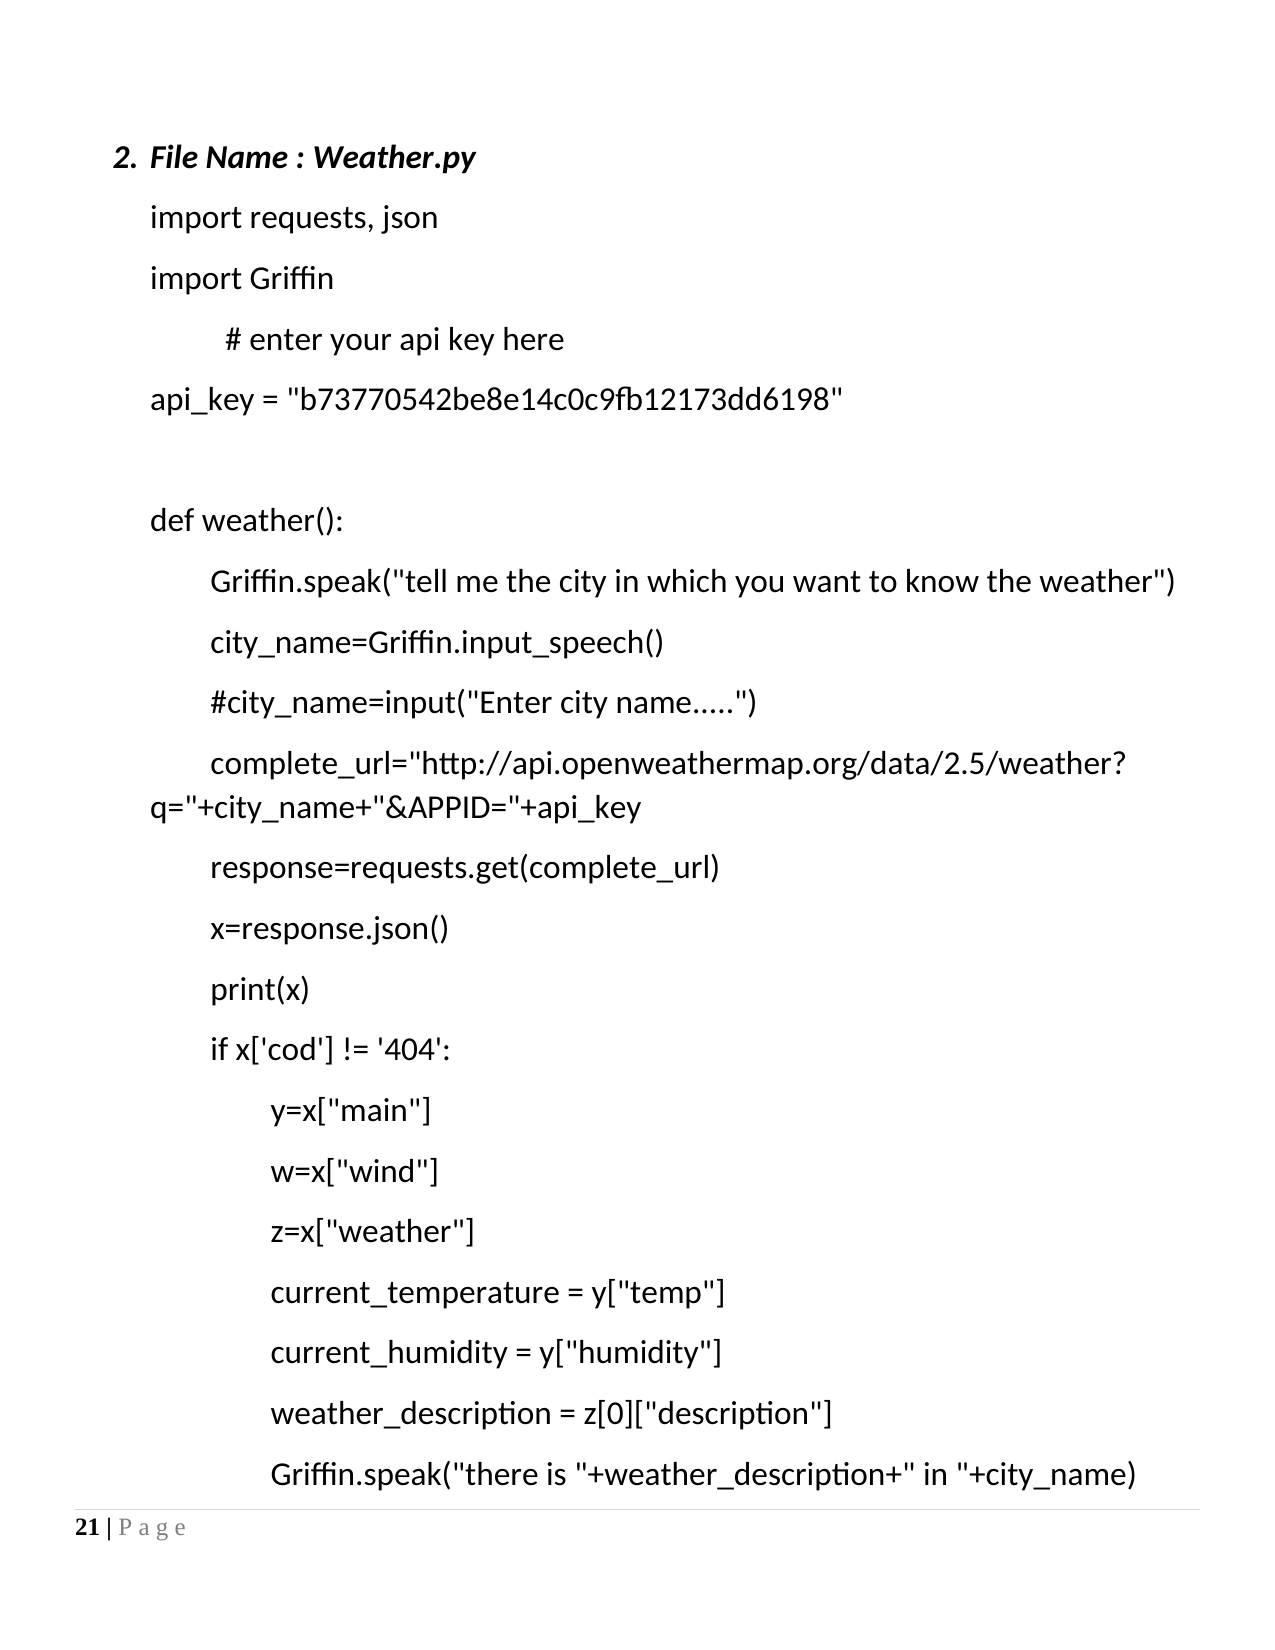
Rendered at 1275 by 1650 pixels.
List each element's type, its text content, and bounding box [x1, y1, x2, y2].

text Griffin.speak("there is "+weather_description+" in "+city_name) [150, 1453, 1200, 1493]
text def weather(): [150, 499, 1200, 540]
text print(x) [150, 968, 1200, 1008]
text current_humidity = y["humidity"] [150, 1331, 1200, 1372]
list File Name : Weather.py [112, 136, 1200, 176]
text # enter your api key here [150, 317, 1200, 358]
text weather_description = z[0]["description"] [150, 1392, 1200, 1433]
text api_key = "b73770542be8e14c0c9fb12173dd6198" [150, 378, 1200, 419]
text import requests, json [150, 196, 1200, 237]
text city_name=Griffin.input_speech() [150, 621, 1200, 661]
text current_temperature = y["temp"] [150, 1271, 1200, 1312]
text import Griffin [150, 257, 1200, 298]
text x=response.json() [150, 907, 1200, 948]
text w=x["wind"] [150, 1149, 1200, 1190]
text z=x["weather"] [150, 1210, 1200, 1251]
text #city_name=input("Enter city name.....") [150, 681, 1200, 722]
text response=requests.get(complete_url) [150, 846, 1200, 887]
text if x['cod'] != '404': [150, 1028, 1200, 1069]
text Griffin.speak("tell me the city in which you want to know the weather") [150, 560, 1200, 601]
text complete_url="http://api.openweathermap.org/data/2.5/weather?q="+city_name+"&APPID="+api_key [150, 742, 1200, 827]
text y=x["main"] [150, 1089, 1200, 1130]
